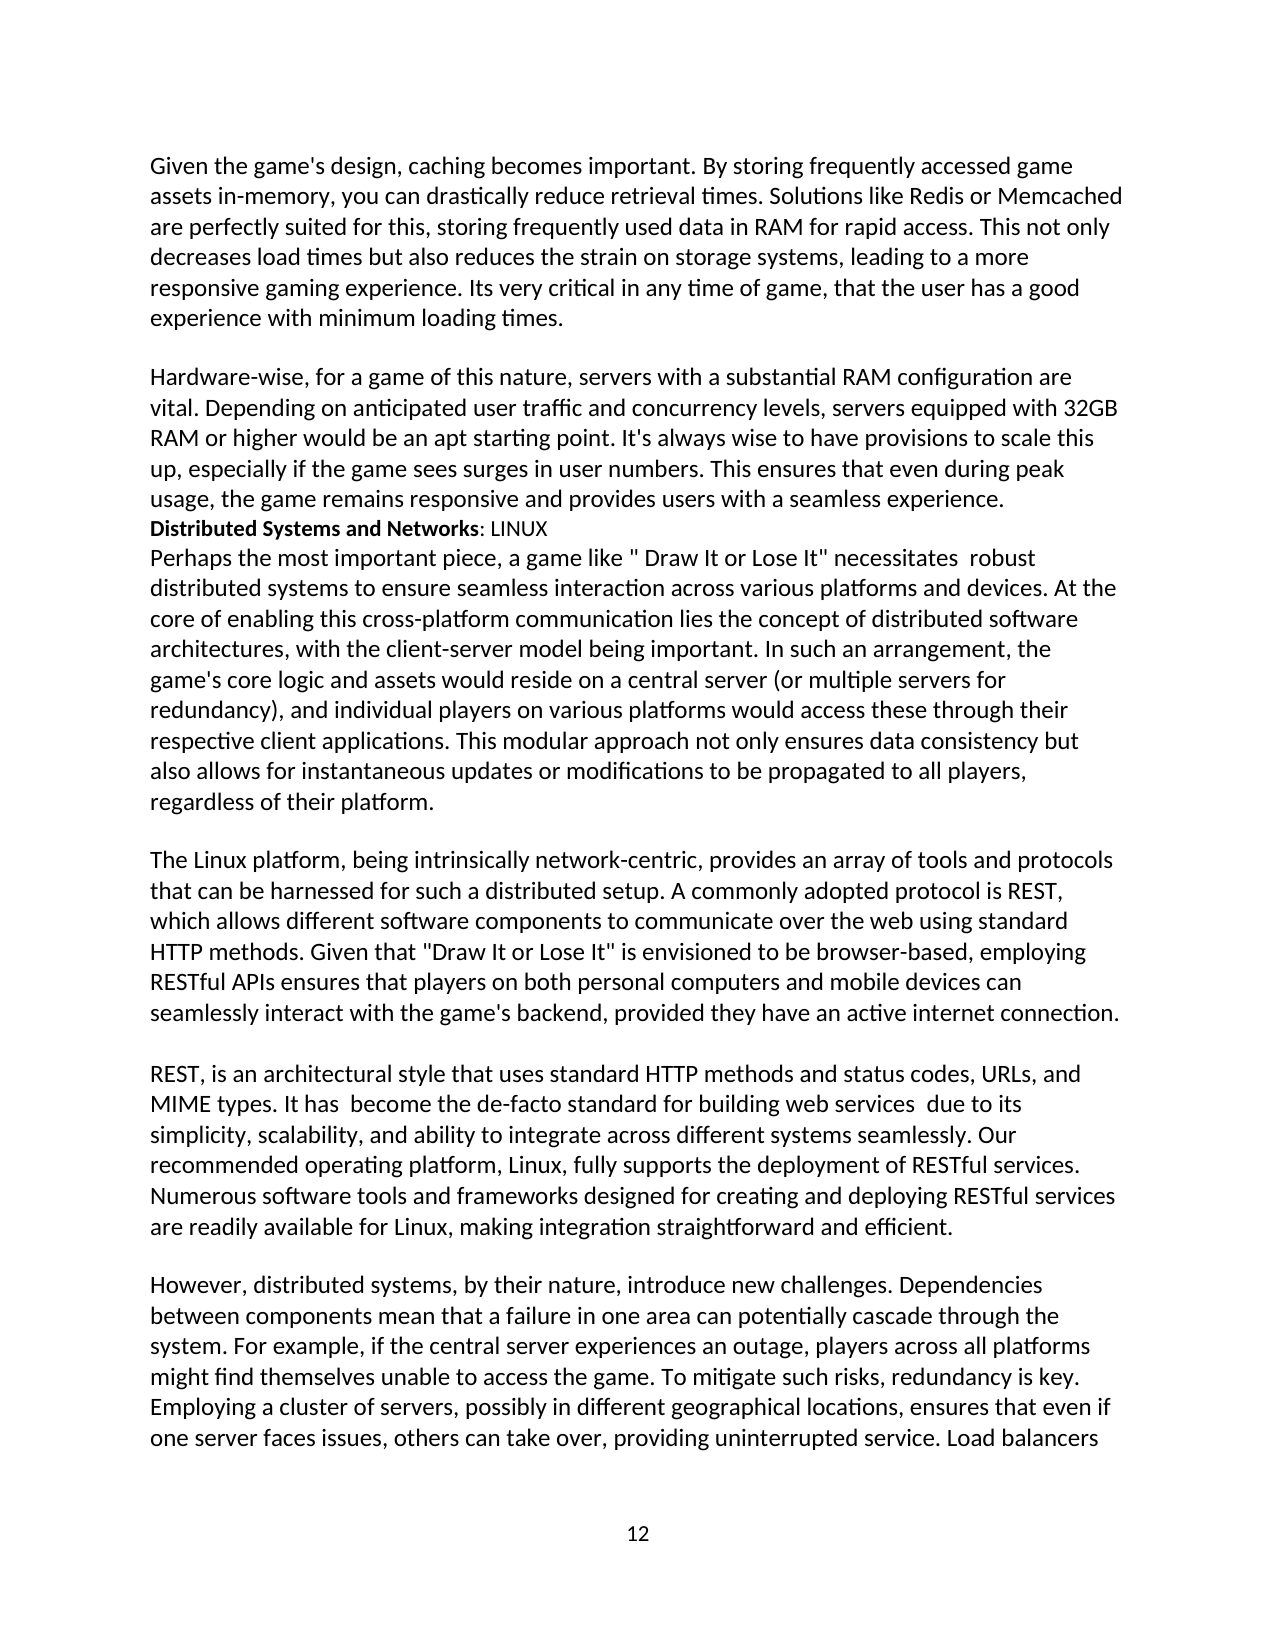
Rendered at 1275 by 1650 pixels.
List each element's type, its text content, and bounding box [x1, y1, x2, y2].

list REST, is an architectural style that uses standard HTTP methods and status codes, URLs, and MIME types. It has become the de-facto standard for building web services due to its simplicity, scalability, and ability to integrate across different systems seamlessly. Our recommended operating platform, Linux, fully supports the deployment of RESTful services. Numerous software tools and frameworks designed for creating and deploying RESTful services are readily available for Linux, making integration straightforward and efficient. [150, 1058, 1125, 1241]
list Hardware-wise, for a game of this nature, servers with a substantial RAM configuration are vital. Depending on anticipated user traffic and concurrency levels, servers equipped with 32GB RAM or higher would be an apt starting point. It's always wise to have provisions to scale this up, especially if the game sees surges in user numbers. This ensures that even during peak usage, the game remains responsive and provides users with a seamless experience. [150, 361, 1125, 514]
list The Linux platform, being intrinsically network-centric, provides an array of tools and protocols that can be harnessed for such a distributed setup. A commonly adopted protocol is REST, which allows different software components to communicate over the web using standard HTTP methods. Given that "Draw It or Lose It" is envisioned to be browser-based, employing RESTful APIs ensures that players on both personal computers and mobile devices can seamlessly interact with the game's backend, provided they have an active internet connection. [150, 844, 1125, 1028]
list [150, 1269, 1125, 1452]
list Perhaps the most important piece, a game like " Draw It or Lose It" necessitates robust distributed systems to ensure seamless interaction across various platforms and devices. At the core of enabling this cross-platform communication lies the concept of distributed software architectures, with the client-server model being important. In such an arrangement, the game's core logic and assets would reside on a central server (or multiple servers for redundancy), and individual players on various platforms would access these through their respective client applications. This modular approach not only ensures data consistency but also allows for instantaneous updates or modifications to be propagated to all players, regardless of their platform. [150, 542, 1125, 816]
list Given the game's design, caching becomes important. By storing frequently accessed game assets in-memory, you can drastically reduce retrieval times. Solutions like Redis or Memcached are perfectly suited for this, storing frequently used data in RAM for rapid access. This not only decreases load times but also reduces the strain on storage systems, leading to a more responsive gaming experience. Its very critical in any time of game, that the user has a good experience with minimum loading times. [150, 150, 1125, 333]
list Distributed Systems and Networks: LINUX [150, 514, 1125, 542]
